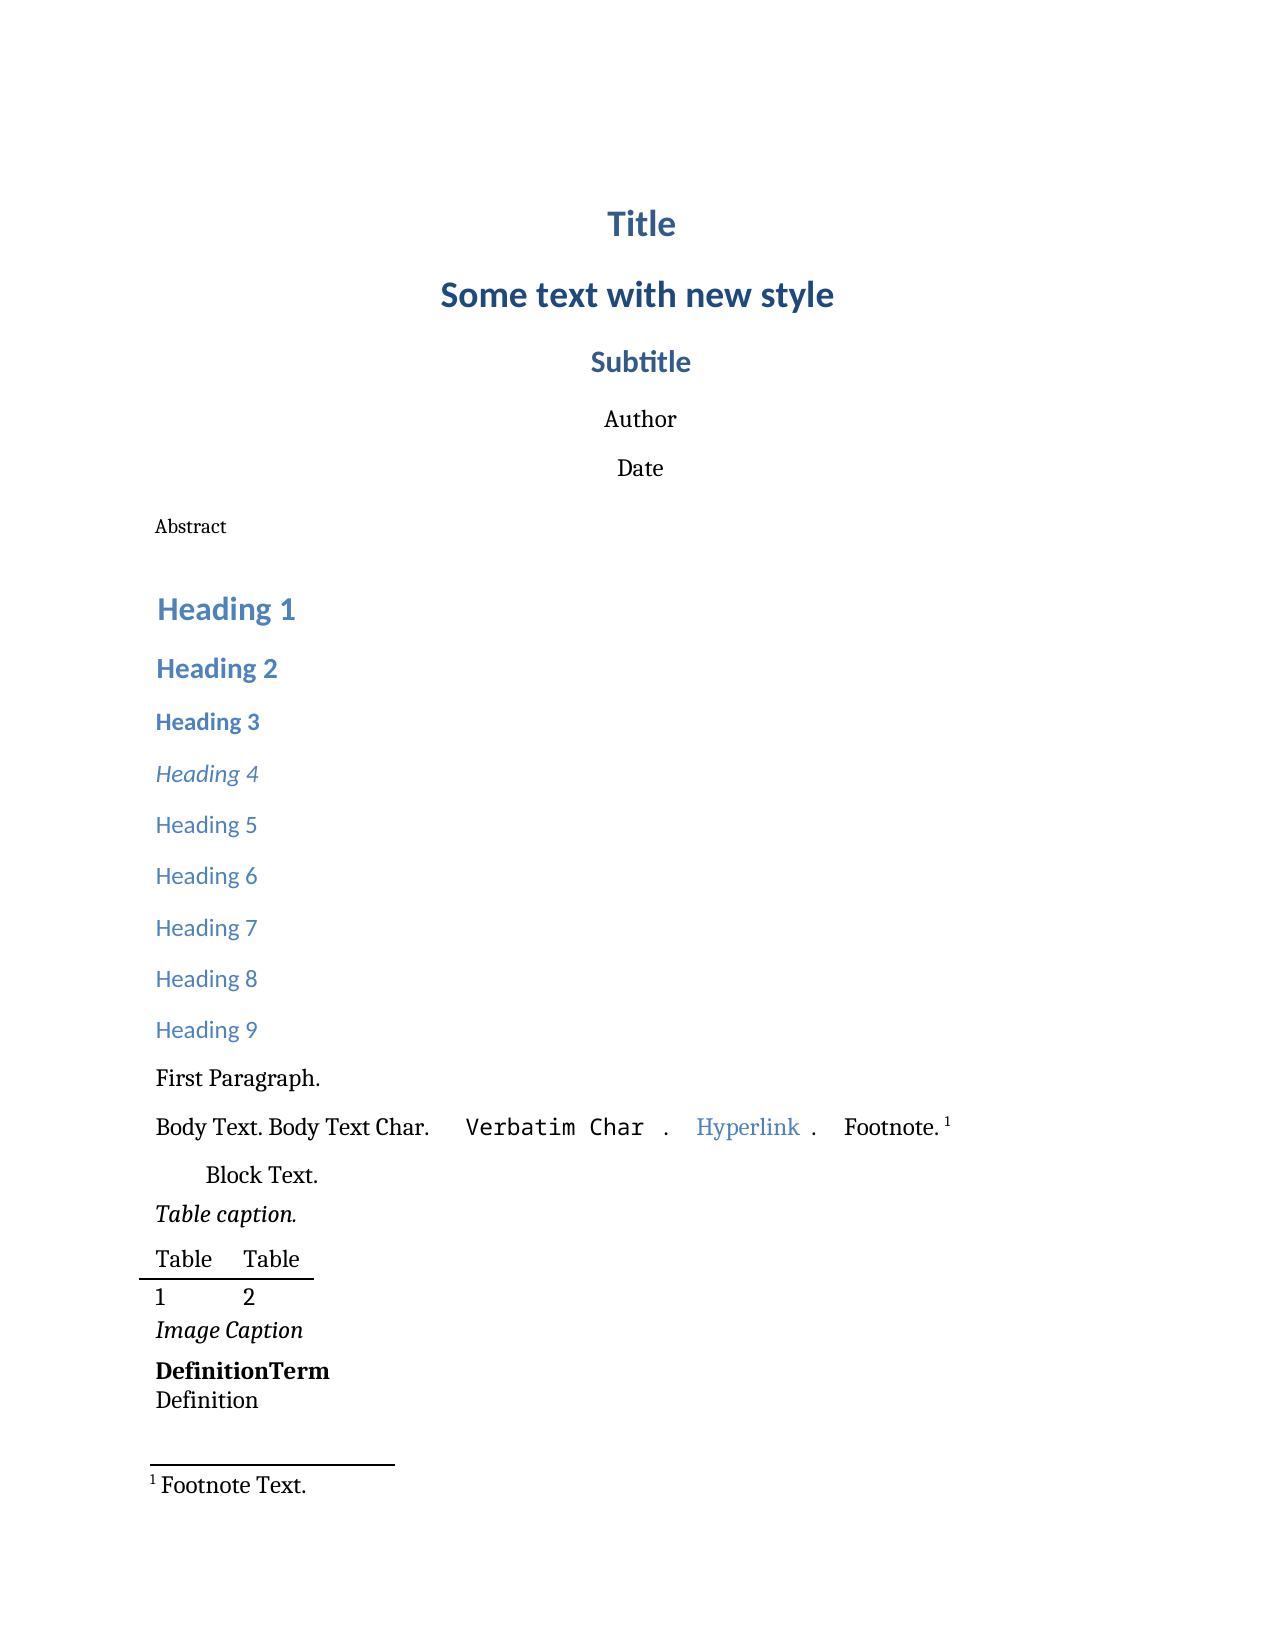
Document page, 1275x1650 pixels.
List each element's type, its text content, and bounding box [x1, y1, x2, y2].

title Title [150, 200, 1125, 246]
text Author [150, 405, 1125, 433]
text DefinitionTerm [150, 1357, 1125, 1386]
text First Paragraph. [150, 1064, 1125, 1092]
table_header Table [226, 1242, 314, 1278]
text Definition [150, 1386, 1125, 1414]
text Body Text. Body Text Char. Verbatim Char . Hyperlink . Footnote. [150, 1111, 1125, 1142]
text Abstract [150, 514, 1125, 538]
table_header Table [139, 1242, 226, 1278]
subtitle Heading 1 [150, 588, 1125, 629]
subtitle Heading 4 [150, 758, 1125, 788]
subtitle Heading 8 [150, 963, 1125, 994]
subtitle Subtitle [150, 342, 1125, 380]
table_cell 1 [139, 1280, 226, 1316]
text Block Text. [200, 1161, 1075, 1190]
subtitle Heading 6 [150, 860, 1125, 891]
text Date [150, 454, 1125, 483]
subtitle Heading 2 [150, 650, 1125, 686]
subtitle Heading 9 [150, 1014, 1125, 1045]
subtitle Heading 5 [150, 809, 1125, 839]
text Table caption. [150, 1200, 1125, 1229]
subtitle Heading 3 [150, 706, 1125, 737]
subtitle Heading 7 [150, 912, 1125, 942]
table_cell 2 [226, 1280, 314, 1316]
text Image Caption [150, 1316, 1125, 1344]
title Some text with new style [150, 271, 1125, 317]
